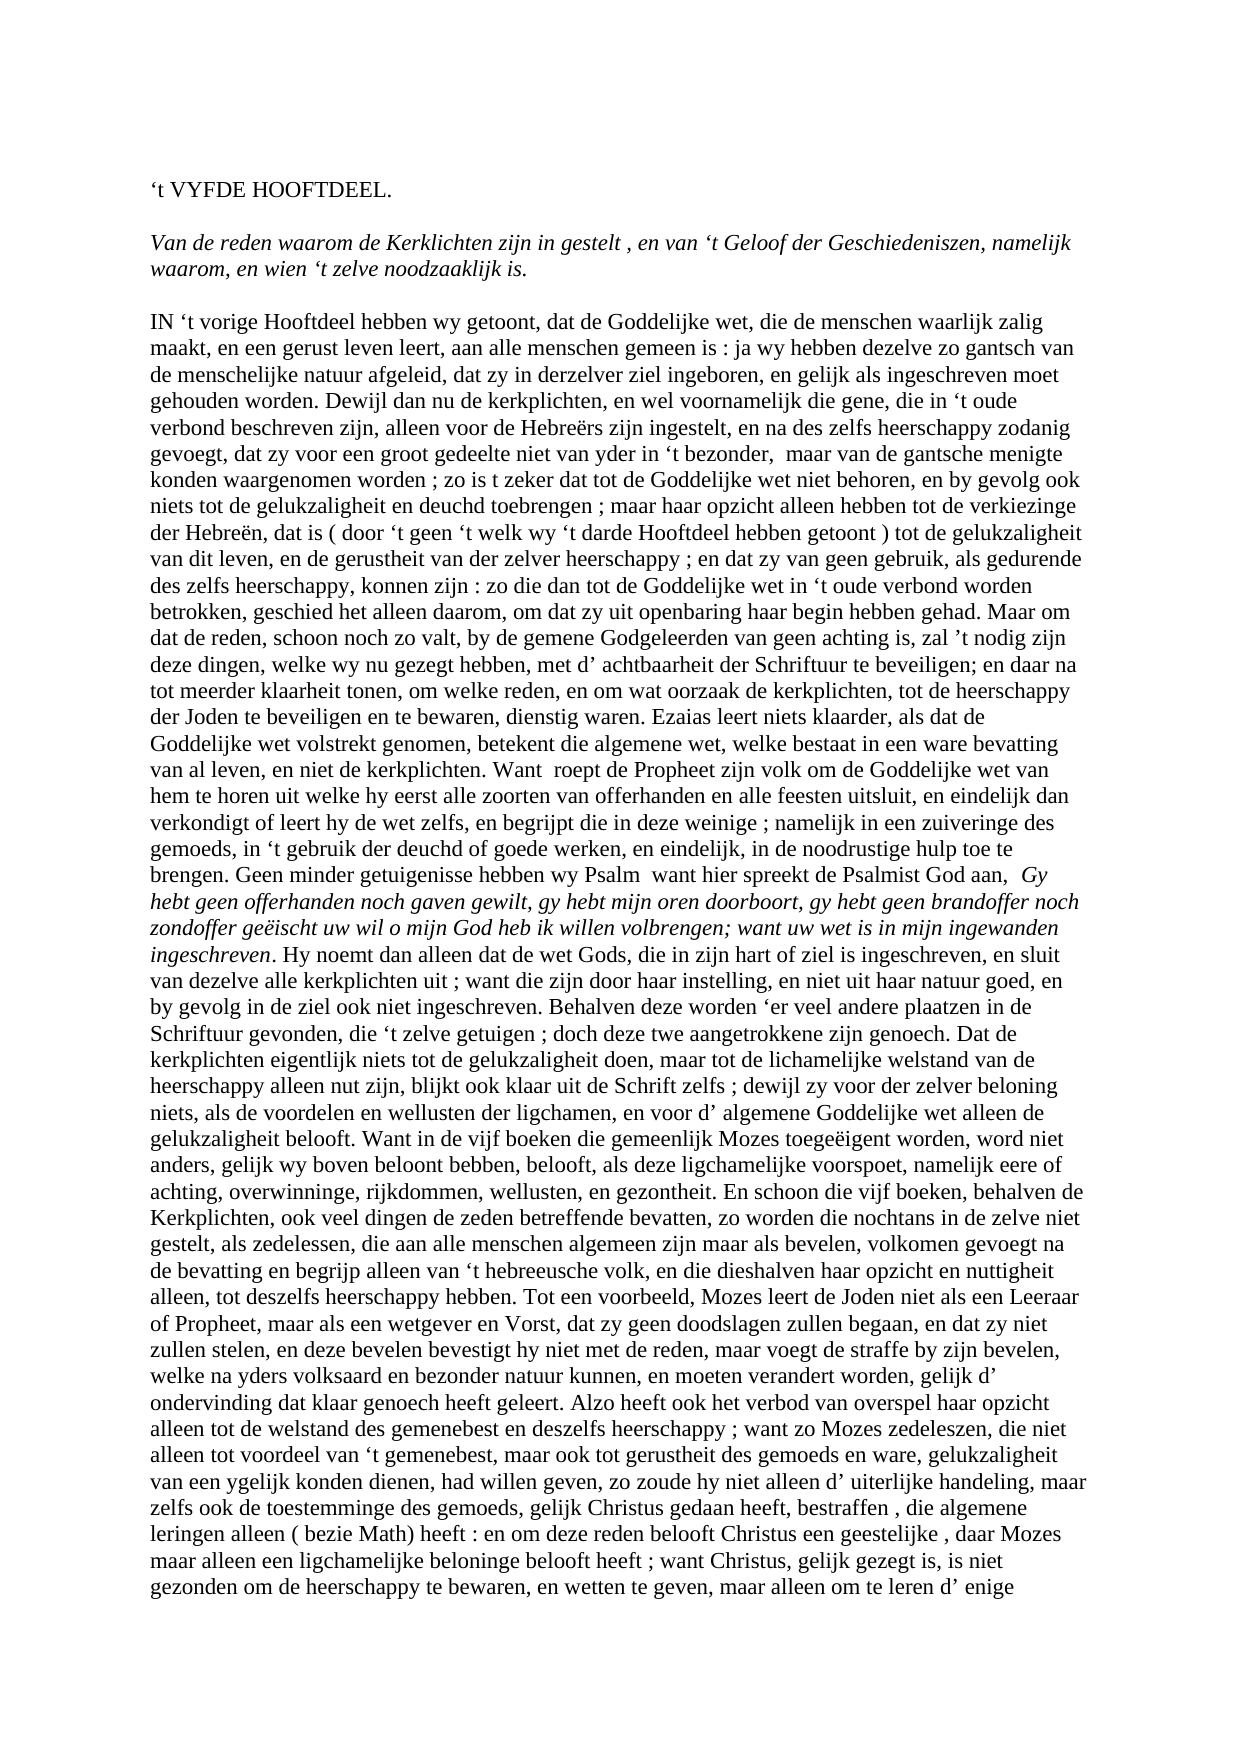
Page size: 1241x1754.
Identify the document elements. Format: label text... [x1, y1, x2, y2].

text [150, 308, 1090, 1599]
text Van de reden waarom de Kerklichten zijn in gestelt , en van ‘t Geloof der Geschiedeniszen, namelijk waarom, en wien ‘t zelve noodzaaklijk is. [150, 229, 1090, 282]
text ‘t VYFDE HOOFTDEEL. [150, 176, 1090, 203]
